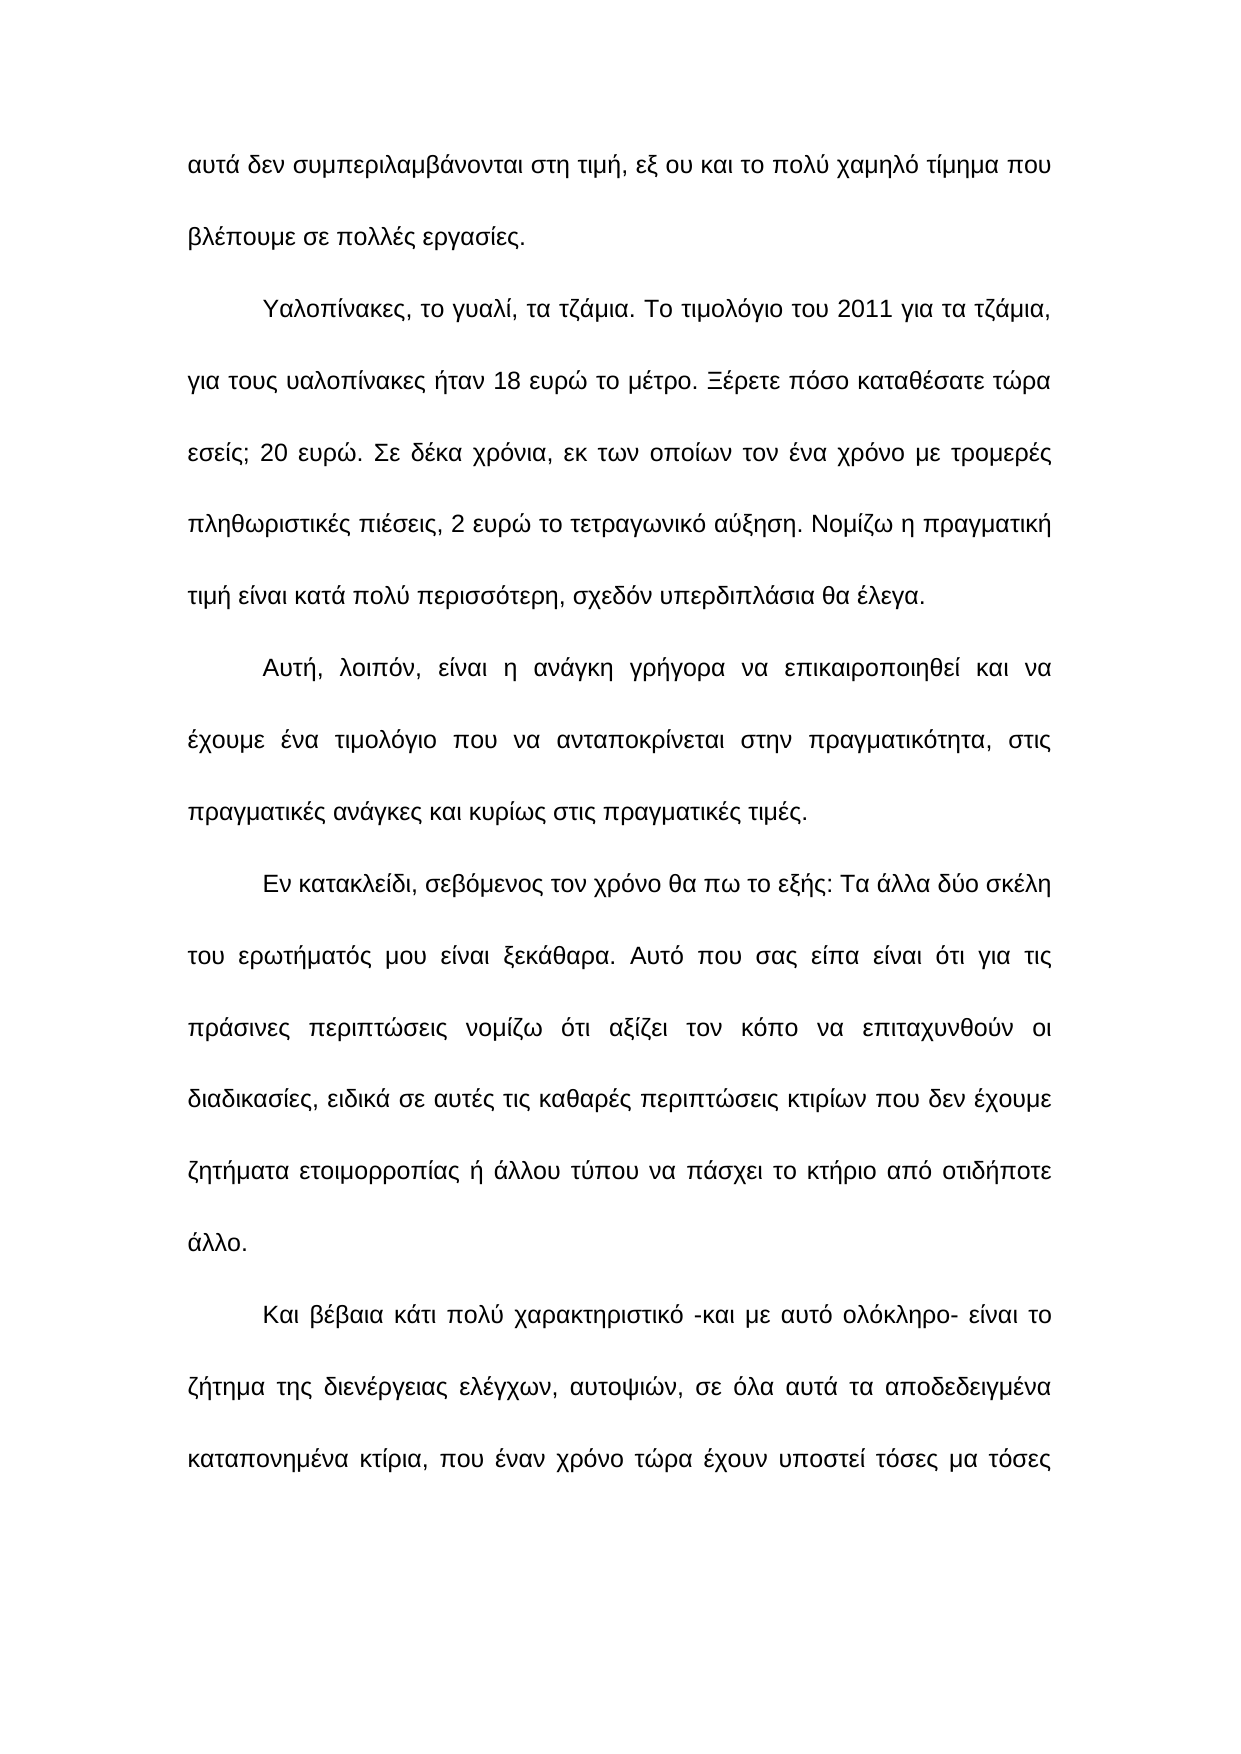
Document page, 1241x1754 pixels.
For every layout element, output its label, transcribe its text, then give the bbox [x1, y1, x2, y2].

text Εν κατακλείδι, σεβόμενος τον χρόνο θα πω το εξής: Τα άλλα δύο σκέλη του ερωτήματός μου είναι ξεκάθαρα. Αυτό που σας είπα είναι ότι για τις πράσινες περιπτώσεις νομίζω ότι αξίζει τον κόπο να επιταχυνθούν οι διαδικασίες, ειδικά σε αυτές τις καθαρές περιπτώσεις κτιρίων που δεν έχουμε ζητήματα ετοιμορροπίας ή άλλου τύπου να πάσχει το κτήριο από οτιδήποτε άλλο. [187, 869, 1053, 1257]
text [187, 150, 1053, 251]
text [187, 1300, 1053, 1472]
text Αυτή, λοιπόν, είναι η ανάγκη γρήγορα να επικαιροποιηθεί και να έχουμε ένα τιμολόγιο που να ανταποκρίνεται στην πραγματικότητα, στις πραγματικές ανάγκες και κυρίως στις πραγματικές τιμές. [187, 653, 1053, 826]
text Υαλοπίνακες, το γυαλί, τα τζάμια. Το τιμολόγιο του 2011 για τα τζάμια, για τους υαλοπίνακες ήταν 18 ευρώ το μέτρο. Ξέρετε πόσο καταθέσατε τώρα εσείς; 20 ευρώ. Σε δέκα χρόνια, εκ των οποίων τον ένα χρόνο με τρομερές πληθωριστικές πιέσεις, 2 ευρώ το τετραγωνικό αύξηση. Νομίζω η πραγματική τιμή είναι κατά πολύ περισσότερη, σχεδόν υπερδιπλάσια θα έλεγα. [187, 294, 1053, 610]
